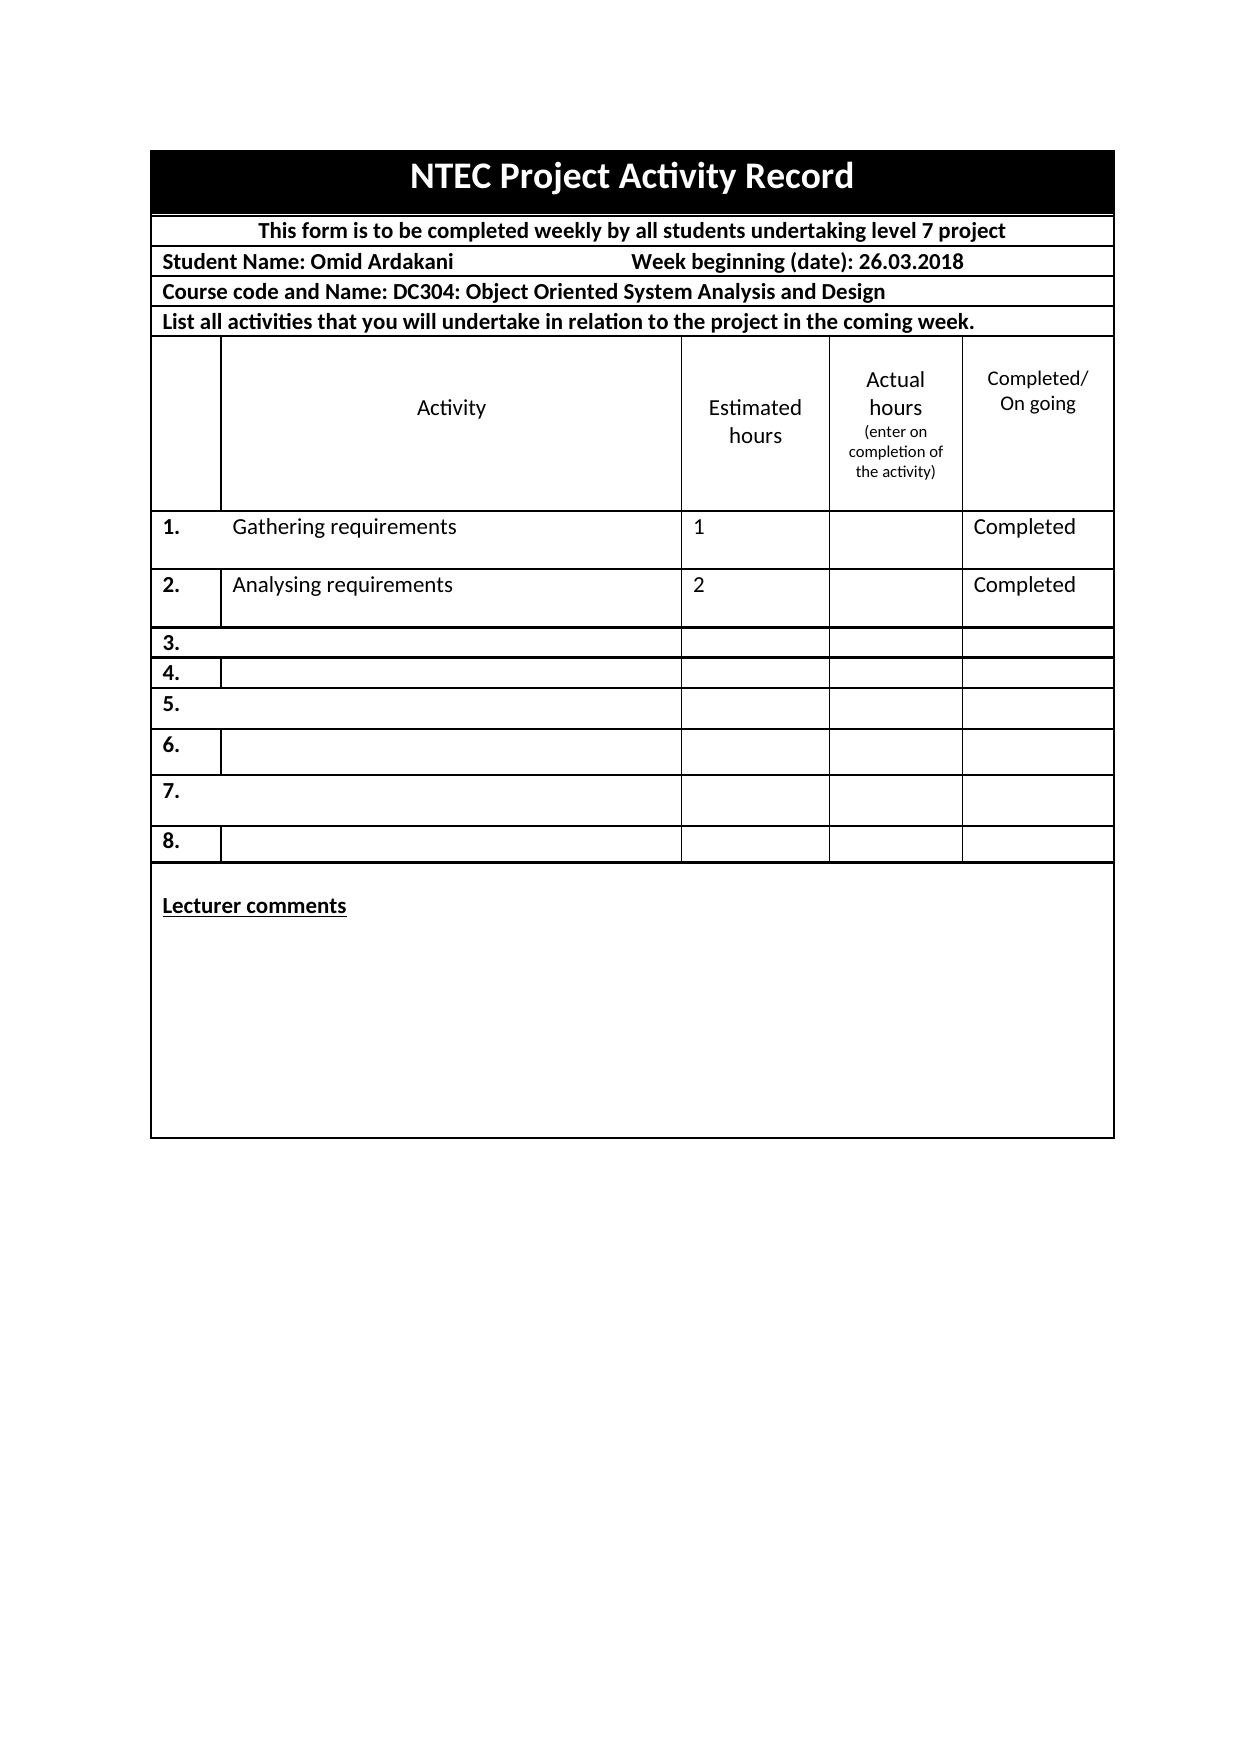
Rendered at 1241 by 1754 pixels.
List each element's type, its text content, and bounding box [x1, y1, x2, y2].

table_cell Course code and Name: DC304: Object Oriented System Analysis and Design [152, 277, 1113, 305]
table_cell Week beginning (date): 26.03.2018 [620, 247, 1113, 275]
table_cell This form is to be completed weekly by all students undertaking level 7 project [152, 217, 1113, 245]
table_cell [830, 512, 962, 568]
table_cell [963, 827, 1113, 861]
table_cell [830, 730, 962, 774]
table_cell Completed/ On going [963, 337, 1113, 510]
table_cell [222, 730, 681, 774]
table_cell [682, 827, 829, 861]
table_cell [830, 689, 962, 728]
table_header NTEC Project Activity Record [152, 152, 1113, 214]
table_cell [830, 659, 962, 687]
table_cell 8. [152, 827, 220, 861]
table_cell [963, 730, 1113, 774]
table_cell [682, 730, 829, 774]
table_cell 3. [152, 629, 221, 656]
table_cell [152, 337, 220, 510]
table_cell 2. [152, 570, 220, 626]
table_cell Completed [963, 570, 1113, 626]
table_cell 5. [152, 689, 221, 728]
table_cell [830, 570, 962, 626]
table_cell [963, 629, 1113, 656]
table_cell 7. [152, 776, 221, 824]
table_cell [963, 659, 1113, 687]
table_cell [682, 689, 829, 728]
table_cell 4. [152, 659, 220, 687]
table_cell 2 [682, 570, 829, 626]
table_cell 1 [682, 512, 829, 568]
table_cell [830, 827, 962, 861]
table_cell Analysing requirements [222, 570, 681, 626]
table_cell [221, 776, 681, 824]
table_cell 6. [152, 730, 220, 774]
table_cell Activity [222, 337, 681, 510]
table_cell [830, 776, 962, 824]
table_cell Lecturer comments [152, 864, 1113, 1137]
table_cell [963, 776, 1113, 824]
table_cell [221, 629, 681, 656]
table_cell Estimated hours [682, 337, 829, 510]
table_cell [222, 827, 681, 861]
table_cell Actual hours (enter on completion of the activity) [830, 337, 962, 510]
table_cell 1. [152, 512, 221, 568]
table_cell [221, 689, 681, 728]
table_cell [222, 659, 681, 687]
table_cell List all activities that you will undertake in relation to the project in the coming week. [152, 307, 1113, 335]
table_cell [682, 776, 829, 824]
table_cell [682, 629, 829, 656]
table_cell [963, 689, 1113, 728]
table_cell [830, 629, 962, 656]
table_cell Completed [963, 512, 1113, 568]
table_cell Student Name: Omid Ardakani [152, 247, 620, 275]
table_cell [682, 659, 829, 687]
table_cell Gathering requirements [221, 512, 681, 568]
